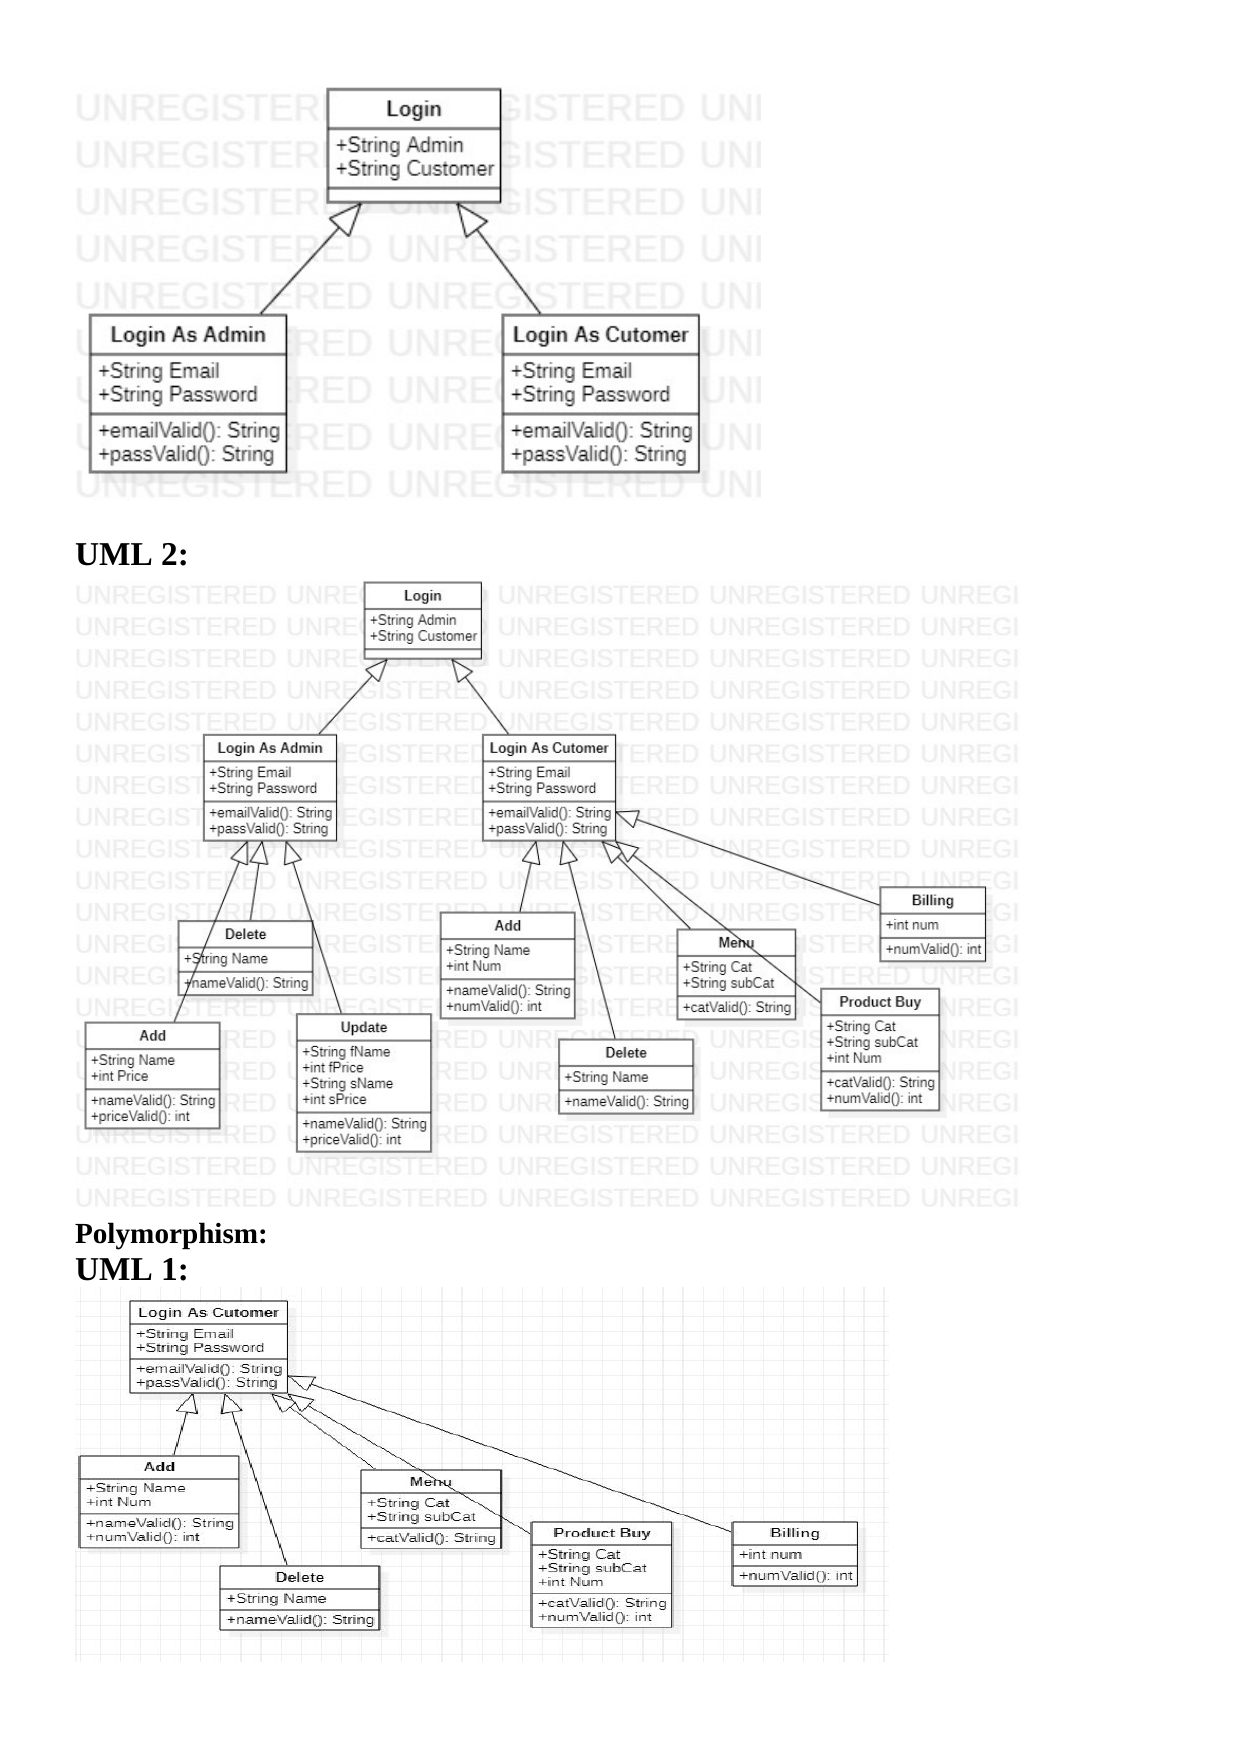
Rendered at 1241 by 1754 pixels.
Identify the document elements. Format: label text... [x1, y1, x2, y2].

text UML 2: [75, 534, 1165, 573]
picture [75, 75, 761, 535]
picture [75, 1287, 889, 1662]
subtitle Polymorphism: [75, 1216, 1165, 1249]
text UML 1: [75, 1249, 1165, 1288]
picture [75, 572, 1021, 1212]
